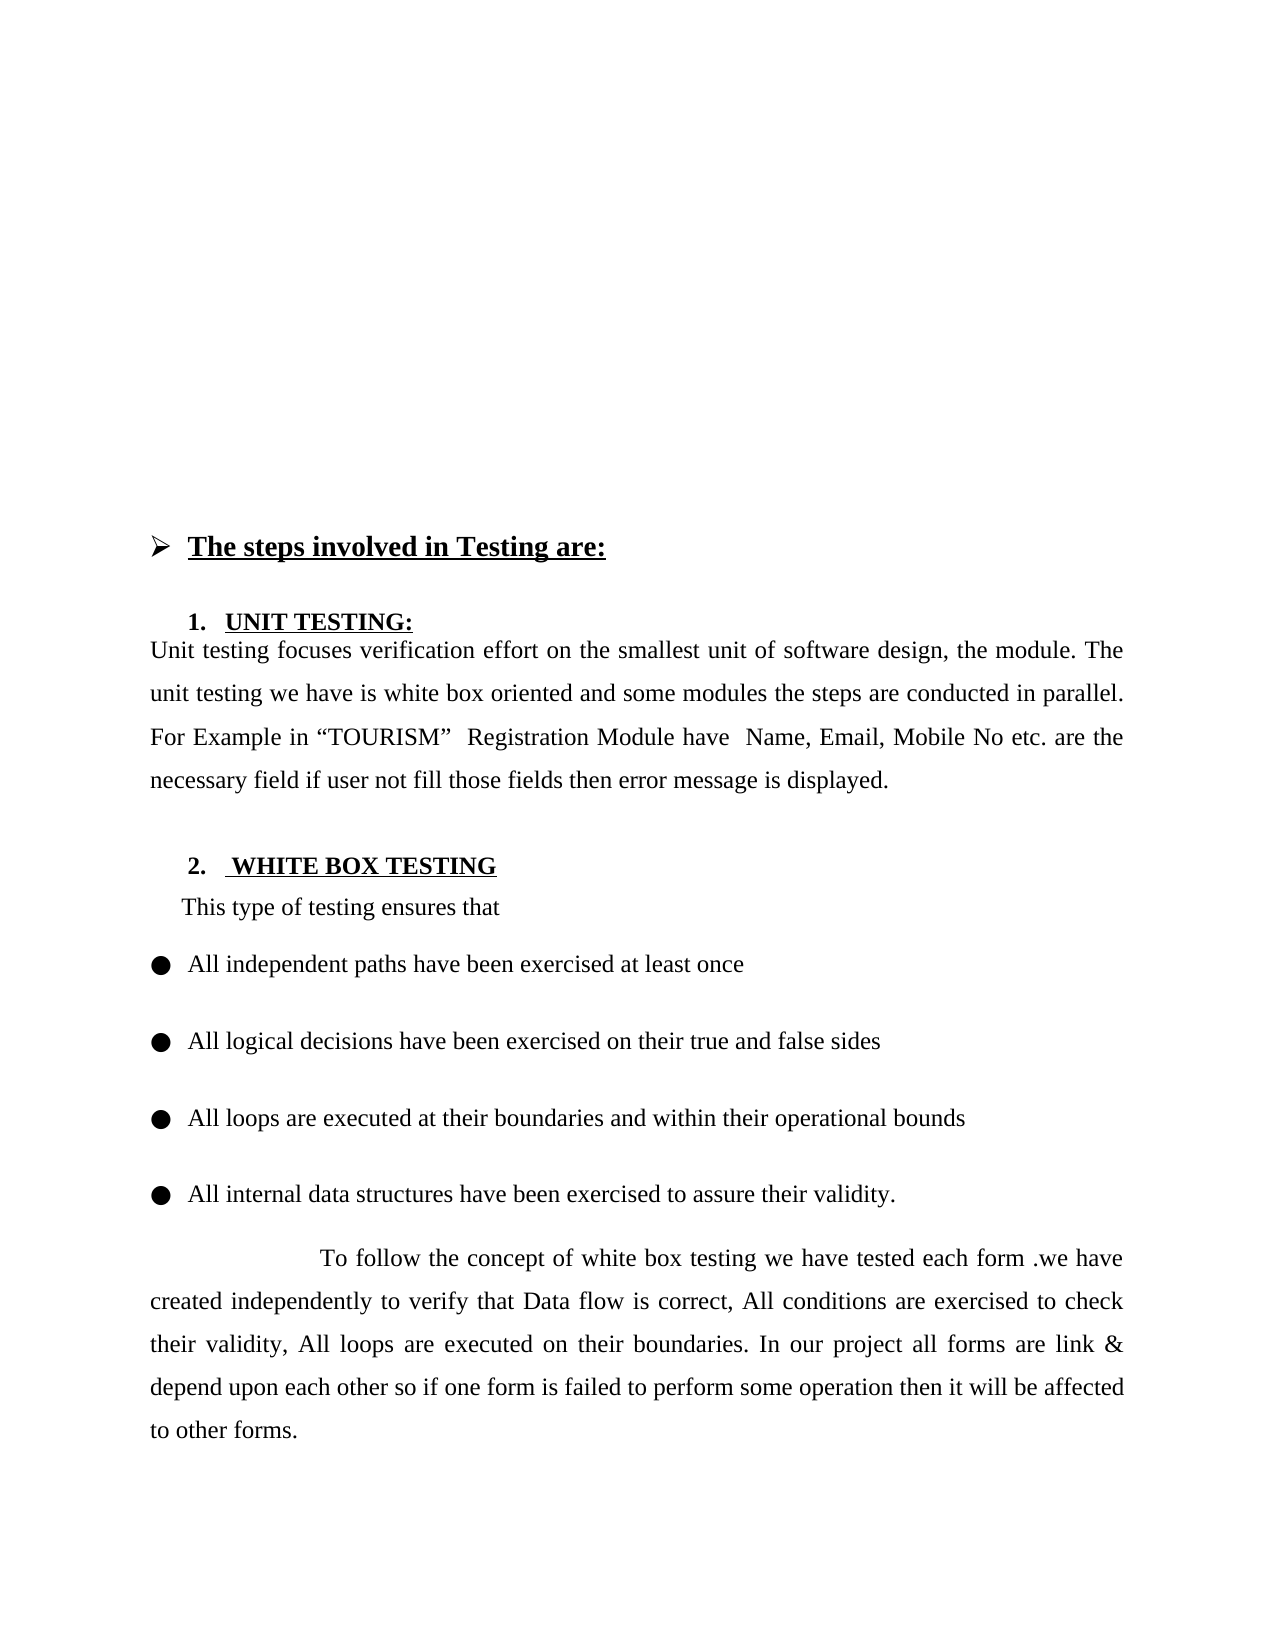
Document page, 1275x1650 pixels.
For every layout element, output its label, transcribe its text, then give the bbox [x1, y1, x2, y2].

list All logical decisions have been exercised on their true and false sides [150, 1012, 1125, 1063]
list All independent paths have been exercised at least once [150, 935, 1125, 987]
list All loops are executed at their boundaries and within their operational bounds [150, 1089, 1125, 1140]
list The steps involved in Testing are: [150, 513, 1125, 573]
text Unit testing focuses verification effort on the smallest unit of software design, the module. The unit testing we have is white box oriented and some modules the steps are conducted in parallel. For Example in “TOURISM” Registration Module have Name, Email, Mobile No etc. are the necessary field if user not fill those fields then error message is displayed. [150, 635, 1125, 793]
list WHITE BOX TESTING [187, 851, 1125, 880]
text To follow the concept of white box testing we have tested each form .we have created independently to verify that Data flow is correct, All conditions are exercised to check their validity, All loops are executed on their boundaries. In our project all forms are link & depend upon each other so if one form is failed to perform some operation then it will be affected to other forms. [150, 1243, 1125, 1444]
list UNIT TESTING: [187, 607, 1125, 635]
text This type of testing ensures that [150, 892, 1125, 921]
list All internal data structures have been exercised to assure their validity. [150, 1166, 1125, 1217]
